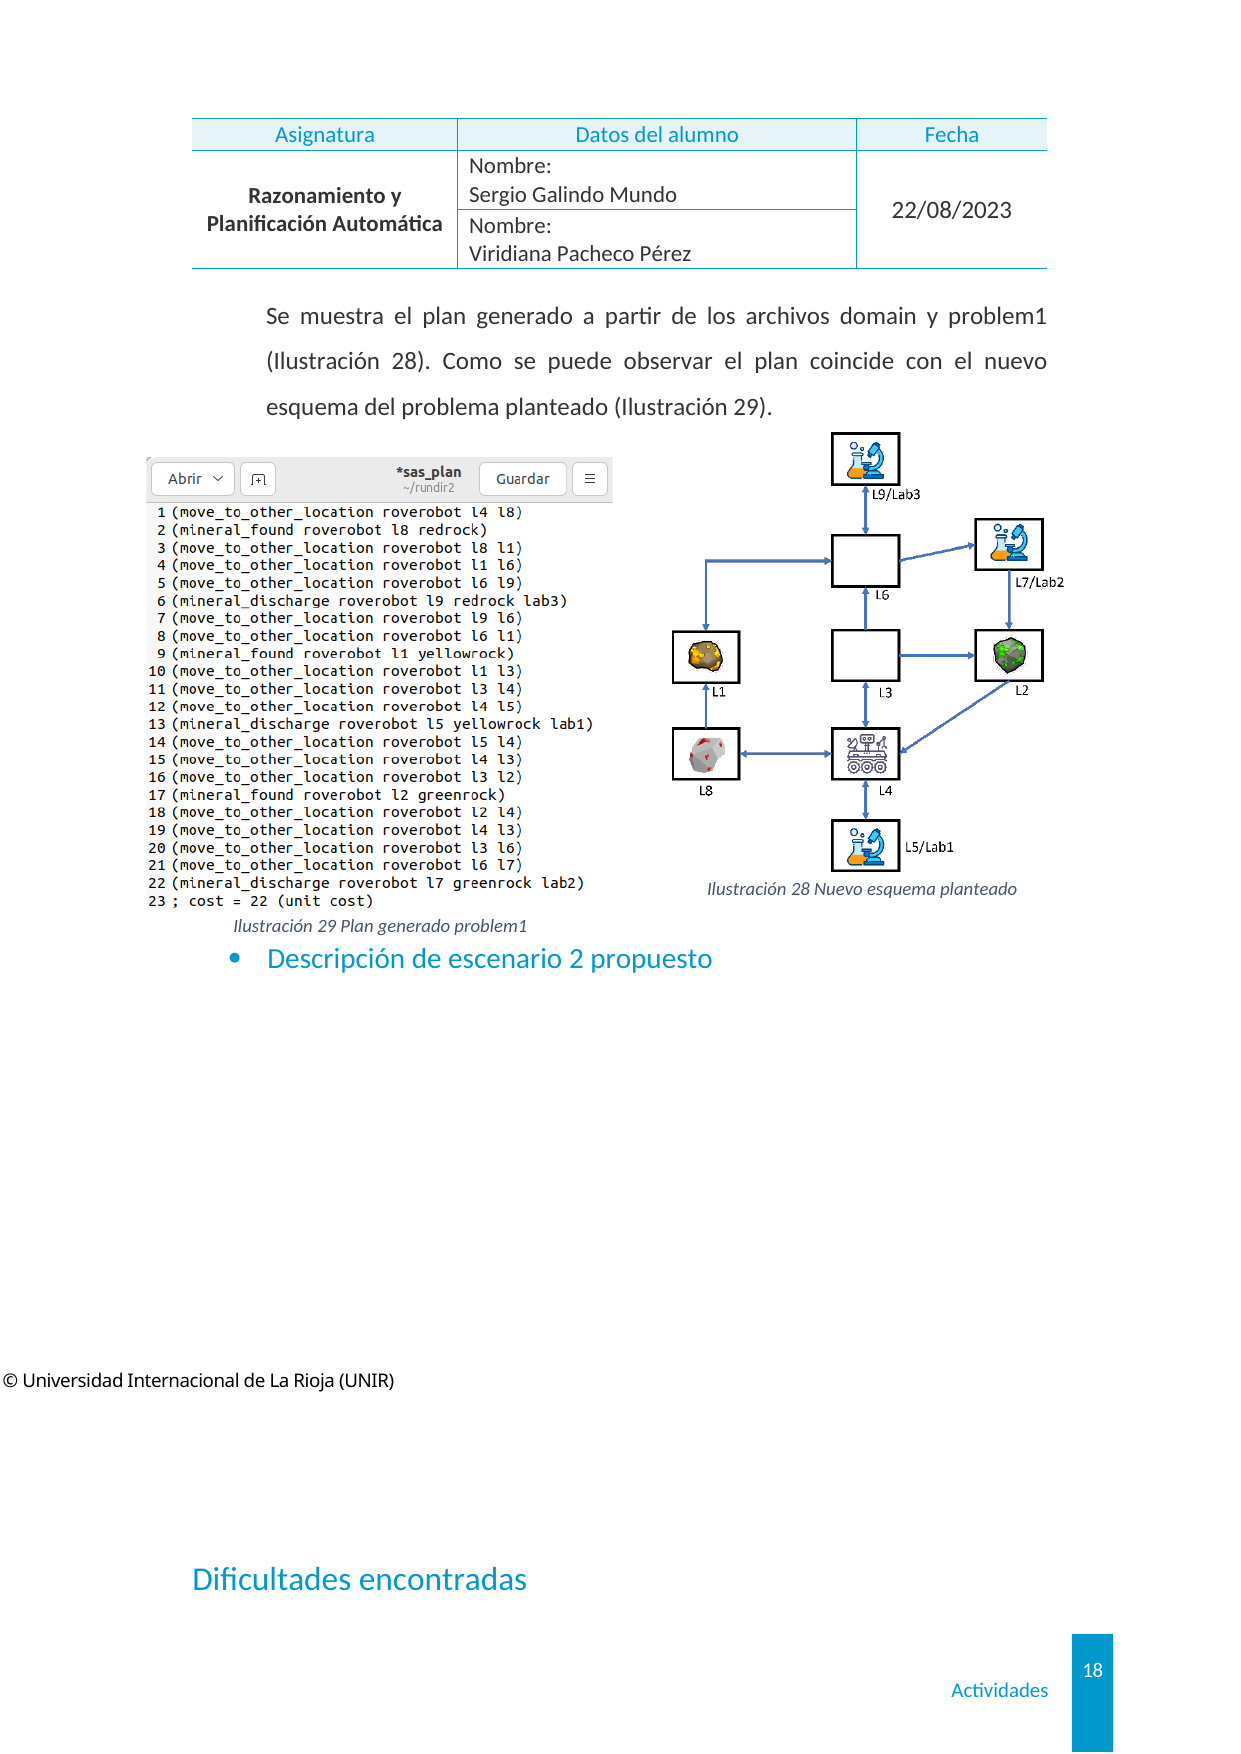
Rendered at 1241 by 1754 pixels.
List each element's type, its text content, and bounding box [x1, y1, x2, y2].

list Descripción de escenario 2 propuesto [229, 544, 1048, 976]
picture [672, 432, 1073, 872]
picture [146, 457, 613, 908]
text Dificultades encontradas [192, 1558, 1048, 1599]
